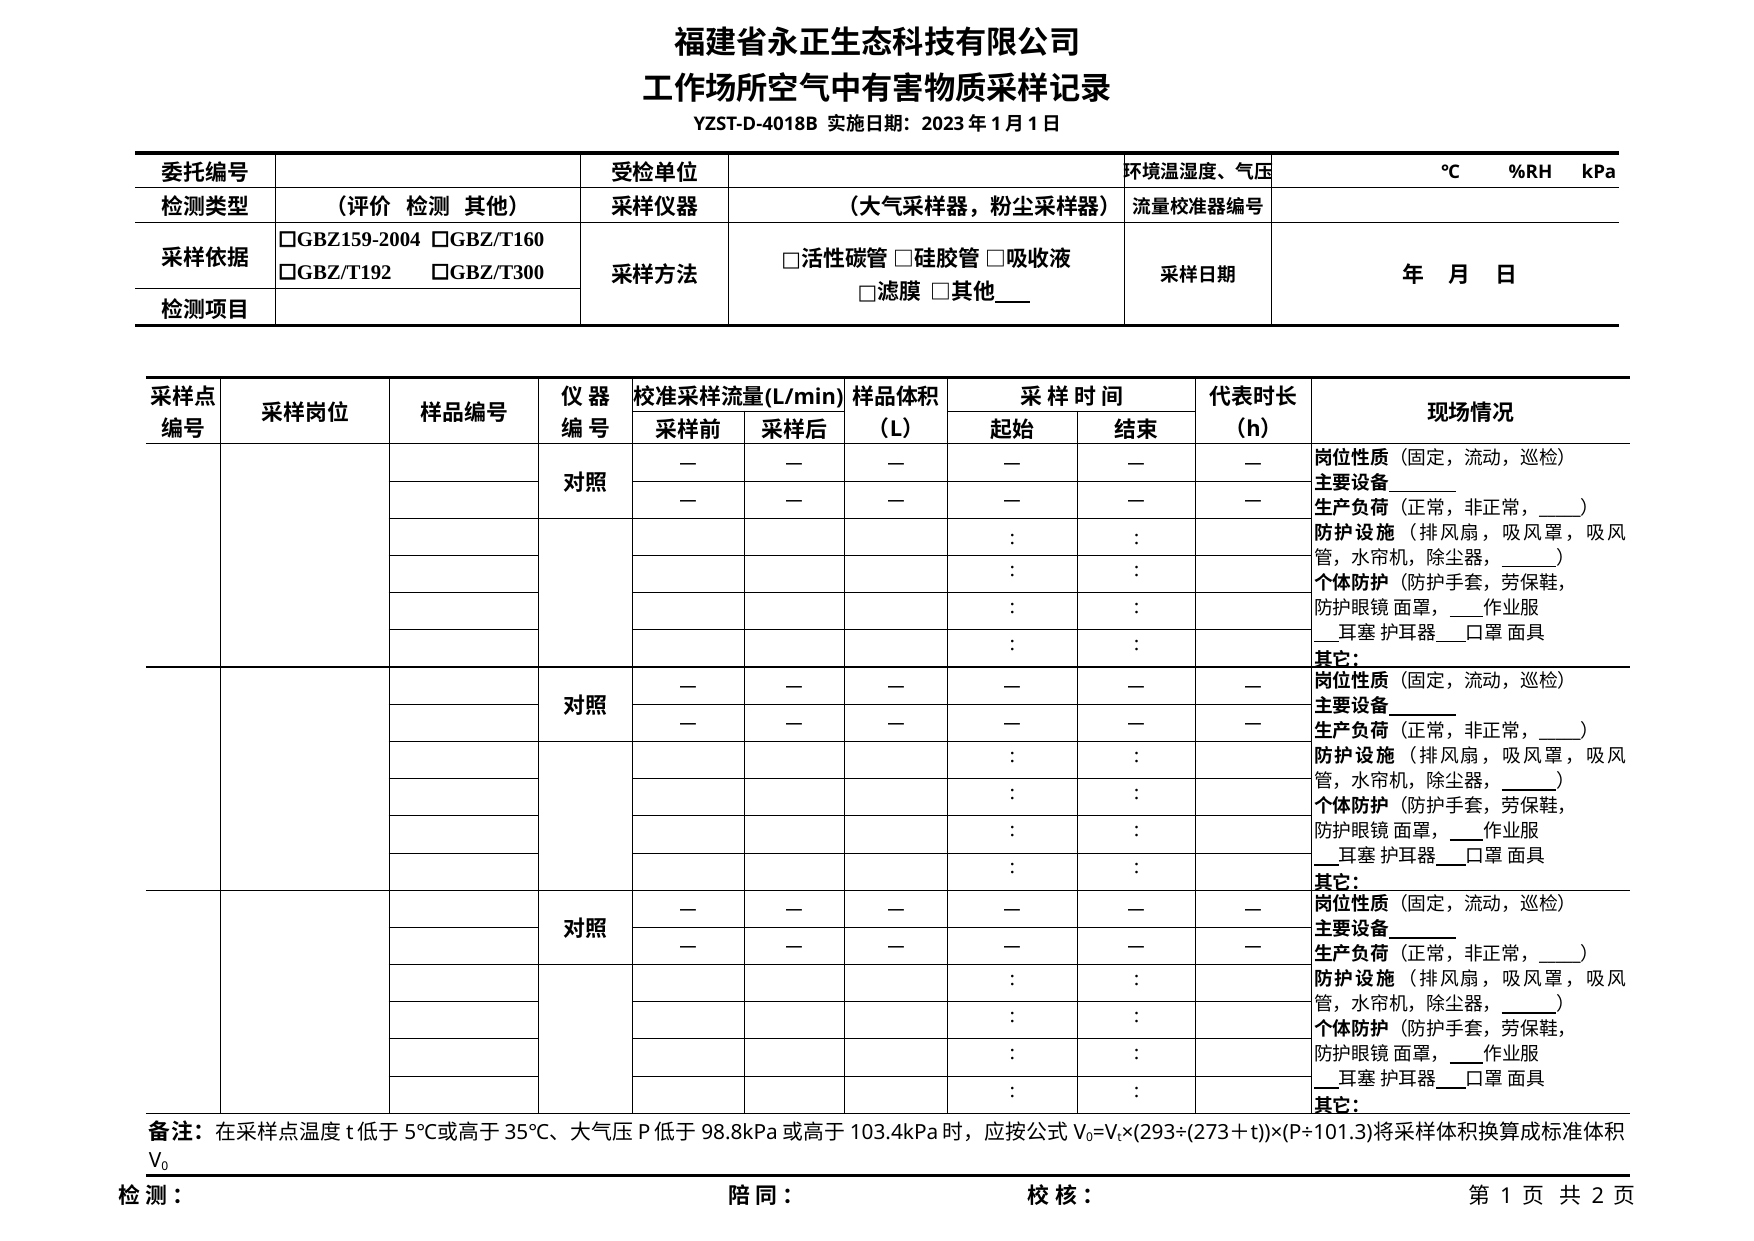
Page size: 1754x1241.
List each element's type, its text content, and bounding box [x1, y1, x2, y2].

table_cell [633, 1002, 744, 1038]
table_cell [633, 965, 744, 1001]
table_cell [633, 742, 744, 778]
table_cell [539, 965, 632, 1113]
table_cell [1196, 1002, 1311, 1038]
table_header 代表时长（h） [1196, 379, 1311, 443]
table_cell － [633, 891, 744, 927]
table_cell : [1078, 816, 1195, 852]
table_cell 对照 [539, 444, 632, 518]
table_cell [745, 854, 844, 889]
table_cell [221, 444, 389, 666]
table_cell 岗位性质（固定，流动，巡检） 主要设备 生产负荷（正常，非正常，_____） 防护设施（排风扇，吸风罩，吸风管，水帘机，除尘器， ） 个体防护（防护手套，劳保鞋， 防护眼镜 面罩， 作业服 耳塞 护耳器 口罩 面具 其它： [1312, 891, 1630, 1113]
table_cell [745, 779, 844, 815]
table_cell : [948, 630, 1077, 666]
table_cell [845, 593, 947, 629]
table_cell 起始 [948, 412, 1077, 443]
table_cell [845, 556, 947, 592]
table_cell － [1196, 668, 1311, 704]
table_cell 对照 [539, 668, 632, 741]
table_cell [845, 779, 947, 815]
table_cell － [948, 444, 1077, 481]
table_cell － [845, 482, 947, 518]
table_cell [390, 1039, 538, 1076]
table_cell [390, 742, 538, 778]
table_cell － [1196, 482, 1311, 518]
table_cell － [845, 928, 947, 964]
table_cell [1196, 854, 1311, 889]
table_cell [539, 742, 632, 889]
table_cell [633, 556, 744, 592]
table_cell [633, 1039, 744, 1076]
table_cell [390, 668, 538, 704]
table_cell 采样仪器 [581, 188, 728, 222]
table_cell [146, 668, 220, 889]
table_cell [390, 444, 538, 481]
table_cell : [1078, 779, 1195, 815]
table_cell － [633, 482, 744, 518]
table_cell 对照 [539, 891, 632, 964]
table_cell : [1078, 1002, 1195, 1038]
table_cell － [633, 928, 744, 964]
table_cell [633, 630, 744, 666]
table_cell [745, 1077, 844, 1113]
table_cell [1196, 965, 1311, 1001]
table_cell － [745, 482, 844, 518]
table_cell 活性碳管 硅胶管 吸收液 滤膜 其他 [729, 223, 1124, 324]
table_header 样品编号 [390, 379, 538, 443]
table_header [729, 155, 1124, 187]
table_cell [745, 593, 844, 629]
table_cell － [745, 444, 844, 481]
table_cell 检测类型 [135, 188, 275, 222]
table_cell : [1078, 630, 1195, 666]
table_header 仪 器 编 号 [539, 379, 632, 443]
table_cell [390, 1077, 538, 1113]
table_cell [390, 593, 538, 629]
table_cell [1196, 1039, 1311, 1076]
table_cell [845, 854, 947, 889]
table_cell 采样前 [633, 412, 744, 443]
table_cell － [948, 891, 1077, 927]
table_cell 流量校准器编号 [1125, 188, 1271, 222]
table_cell : [1078, 854, 1195, 889]
table_cell － [745, 705, 844, 741]
table_header [276, 155, 580, 187]
table_cell [390, 779, 538, 815]
table_header 受检单位 [581, 155, 728, 187]
table_cell [390, 1002, 538, 1038]
table_cell （评价 检测 其他） [276, 188, 580, 222]
table_cell [276, 289, 580, 324]
table_cell : [948, 742, 1077, 778]
table_cell [845, 630, 947, 666]
table_cell [1196, 519, 1311, 555]
table_cell － [1196, 444, 1311, 481]
table_cell : [948, 816, 1077, 852]
table_cell [845, 1039, 947, 1076]
table_cell [221, 668, 389, 889]
table_cell : [1078, 556, 1195, 592]
table_cell [633, 854, 744, 889]
table_cell : [948, 1077, 1077, 1113]
table_header 采样岗位 [221, 379, 389, 443]
table_cell [745, 1002, 844, 1038]
table_cell － [1196, 705, 1311, 741]
table_cell [845, 816, 947, 852]
table_cell － [1078, 928, 1195, 964]
table_cell － [1078, 705, 1195, 741]
table_cell : [948, 965, 1077, 1001]
table_cell － [1078, 668, 1195, 704]
table_cell : [948, 593, 1077, 629]
table_cell [745, 1039, 844, 1076]
table_cell [745, 519, 844, 555]
table_cell : [948, 519, 1077, 555]
table_cell [745, 630, 844, 666]
table_cell － [948, 705, 1077, 741]
table_cell [1196, 593, 1311, 629]
table_cell － [1078, 444, 1195, 481]
table_cell : [1078, 593, 1195, 629]
table_cell [845, 1077, 947, 1113]
table_cell [390, 854, 538, 889]
table_cell [1196, 816, 1311, 852]
table_cell : [948, 556, 1077, 592]
table_cell : [948, 854, 1077, 889]
table_cell － [948, 928, 1077, 964]
table_cell － [1196, 928, 1311, 964]
table_cell － [845, 891, 947, 927]
table_header 校准采样流量(L/min) [633, 379, 844, 411]
table_cell － [745, 928, 844, 964]
table_cell [390, 519, 538, 555]
table_cell － [633, 668, 744, 704]
table_cell [390, 965, 538, 1001]
table_cell [633, 519, 744, 555]
table_header 样品体积（L） [845, 379, 947, 443]
table_cell [539, 519, 632, 666]
table_cell 备注：在采样点温度t低于5℃或高于35℃、大气压P低于98.8kPa或高于103.4kPa时，应按公式V0=Vt×(293÷(273＋t))×(P÷101.3)将采样体积换算成标准体积V0 [146, 1114, 1630, 1174]
table_cell [745, 816, 844, 852]
table_cell [390, 482, 538, 518]
table_cell [745, 742, 844, 778]
table_cell － [845, 705, 947, 741]
table_cell [390, 891, 538, 927]
table_cell [1196, 556, 1311, 592]
table_cell GBZ/T160 GBZ/T300 [428, 223, 580, 288]
table_header ℃ %RH kPa [1272, 155, 1619, 187]
table_cell － [1196, 891, 1311, 927]
table_cell [1196, 742, 1311, 778]
table_cell [1196, 779, 1311, 815]
table_cell － [845, 668, 947, 704]
table_cell － [948, 482, 1077, 518]
table_cell : [1078, 1039, 1195, 1076]
table_cell : [1078, 519, 1195, 555]
table_header 采样点编号 [146, 379, 220, 443]
table_cell － [845, 444, 947, 481]
table_cell 结束 [1078, 412, 1195, 443]
table_cell － [745, 891, 844, 927]
table_cell － [745, 668, 844, 704]
table_cell [633, 1077, 744, 1113]
table_cell 采样日期 [1125, 223, 1271, 324]
table_cell : [1078, 965, 1195, 1001]
table_cell [845, 1002, 947, 1038]
table_cell : [948, 779, 1077, 815]
table_cell [146, 444, 220, 666]
table_cell 年 月 日 [1272, 223, 1619, 324]
table_cell [845, 519, 947, 555]
table_cell 岗位性质（固定，流动，巡检） 主要设备 生产负荷（正常，非正常，_____） 防护设施（排风扇，吸风罩，吸风管，水帘机，除尘器， ） 个体防护（防护手套，劳保鞋， 防护眼镜 面罩， 作业服 耳塞 护耳器 口罩 面具 其它： [1312, 444, 1630, 666]
table_cell [845, 742, 947, 778]
table_cell : [1078, 742, 1195, 778]
table_cell － [633, 705, 744, 741]
table_cell [390, 705, 538, 741]
table_cell [1272, 188, 1619, 222]
table_cell : [948, 1039, 1077, 1076]
table_cell － [633, 444, 744, 481]
table_header 环境温湿度、气压 [1125, 155, 1271, 187]
table_cell GBZ159-2004 GBZ/T192 [276, 223, 428, 288]
table_cell 检测项目 [135, 289, 275, 324]
table_cell [633, 779, 744, 815]
table_header 现场情况 [1312, 379, 1630, 443]
table_cell [390, 630, 538, 666]
table_cell 岗位性质（固定，流动，巡检） 主要设备 生产负荷（正常，非正常，_____） 防护设施（排风扇，吸风罩，吸风管，水帘机，除尘器， ） 个体防护（防护手套，劳保鞋， 防护眼镜 面罩， 作业服 耳塞 护耳器 口罩 面具 其它： [1312, 668, 1630, 889]
table_cell [1196, 1077, 1311, 1113]
table_cell : [1078, 1077, 1195, 1113]
table_cell － [1078, 482, 1195, 518]
table_cell 采样后 [745, 412, 844, 443]
table_cell [1196, 630, 1311, 666]
table_header 委托编号 [135, 155, 275, 187]
table_cell : [948, 1002, 1077, 1038]
table_cell 采样方法 [581, 223, 728, 324]
table_cell － [1078, 891, 1195, 927]
table_cell [390, 556, 538, 592]
table_cell [146, 891, 220, 1113]
table_cell [390, 816, 538, 852]
table_cell [845, 965, 947, 1001]
table_cell [633, 816, 744, 852]
table_cell [221, 891, 389, 1113]
table_cell [633, 593, 744, 629]
table_cell [390, 928, 538, 964]
table_cell 采样依据 [135, 223, 275, 288]
table_cell （大气采样器，粉尘采样器） [729, 188, 1124, 222]
table_header 采 样 时 间 [948, 379, 1195, 411]
table_cell [745, 556, 844, 592]
table_cell － [948, 668, 1077, 704]
table_cell [745, 965, 844, 1001]
